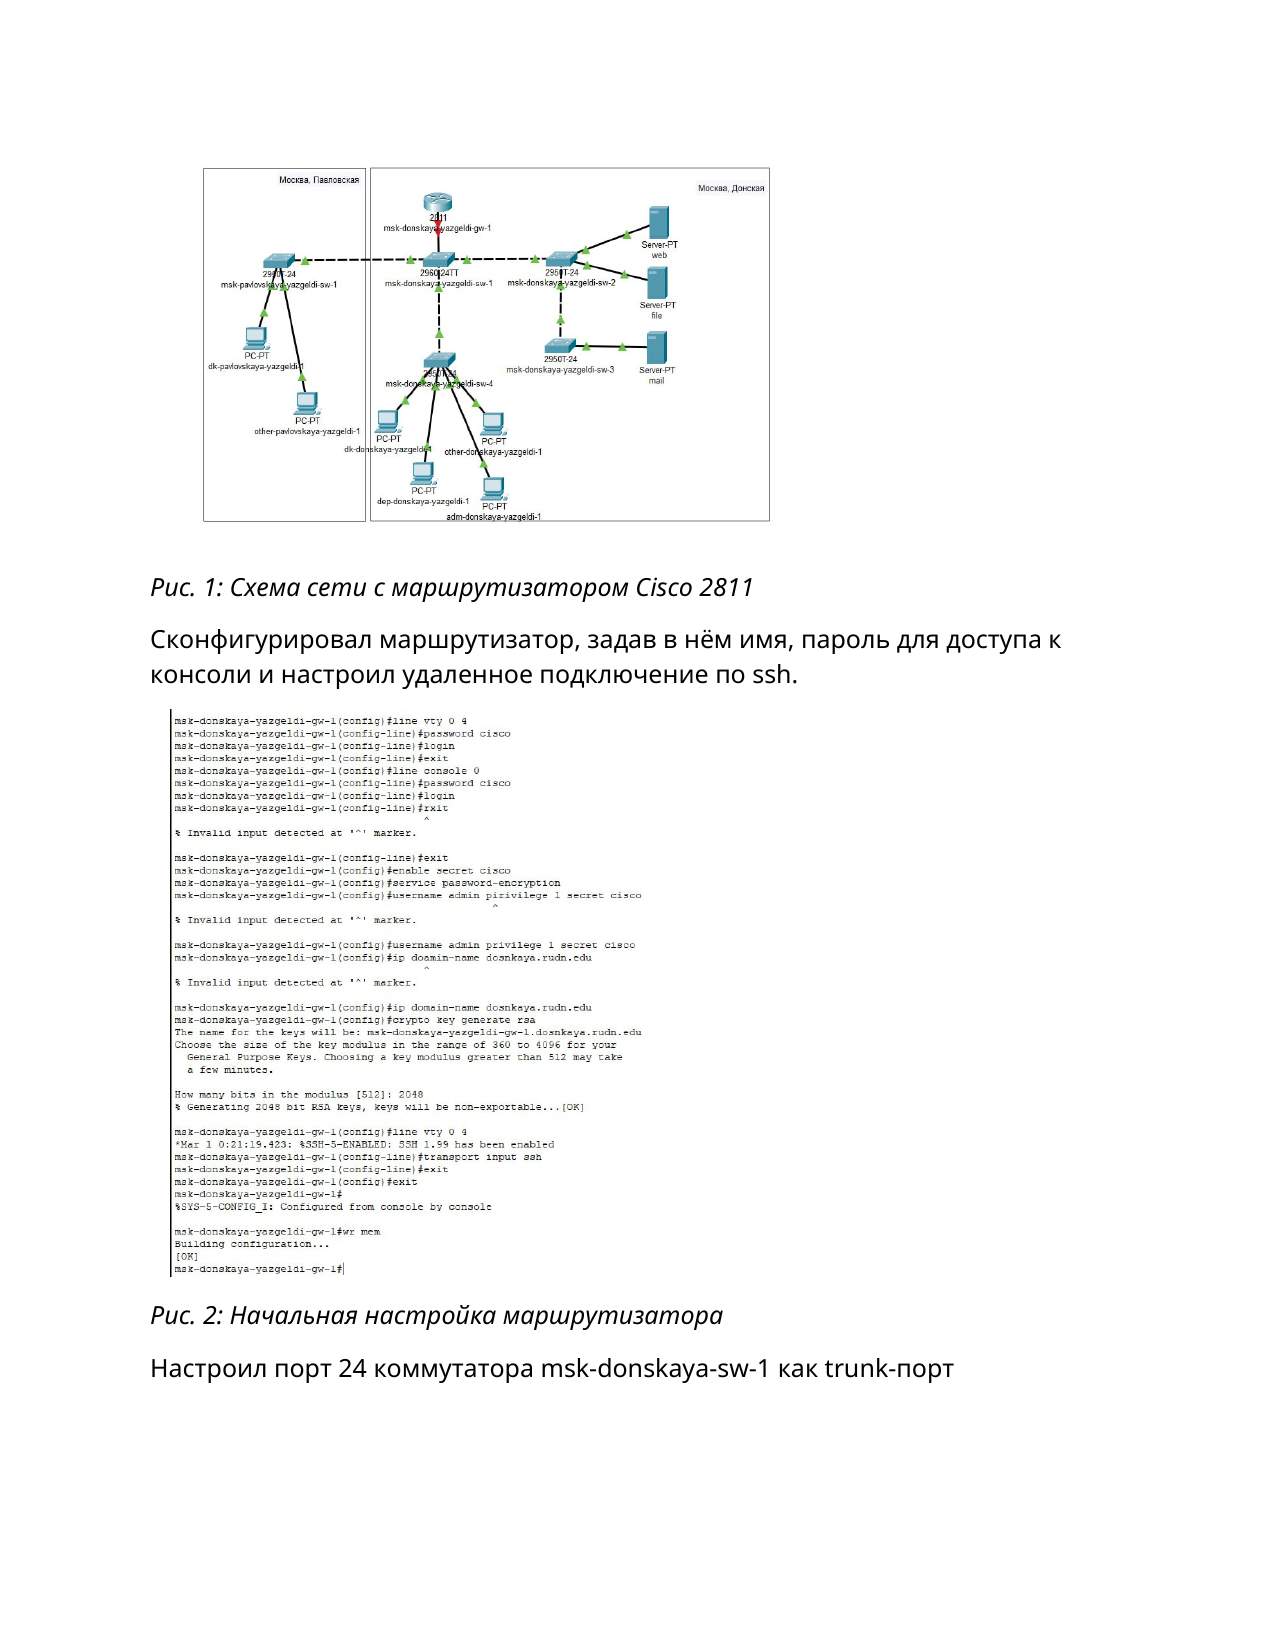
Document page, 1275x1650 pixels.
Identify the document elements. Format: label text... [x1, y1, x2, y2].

picture [168, 150, 782, 549]
picture [168, 709, 782, 1277]
text Сконфигурировал маршрутизатор, задав в нём имя, пароль для доступа к консоли и настроил удаленное подключение по ssh. [150, 622, 1125, 690]
text Настроил порт 24 коммутатора msk-donskaya-sw-1 как trunk-порт [150, 1350, 1125, 1384]
text Рис. 1: Схема сети с маршрутизатором Cisco 2811 [150, 569, 1125, 603]
text Рис. 2: Начальная настройка маршрутизатора [150, 1297, 1125, 1331]
